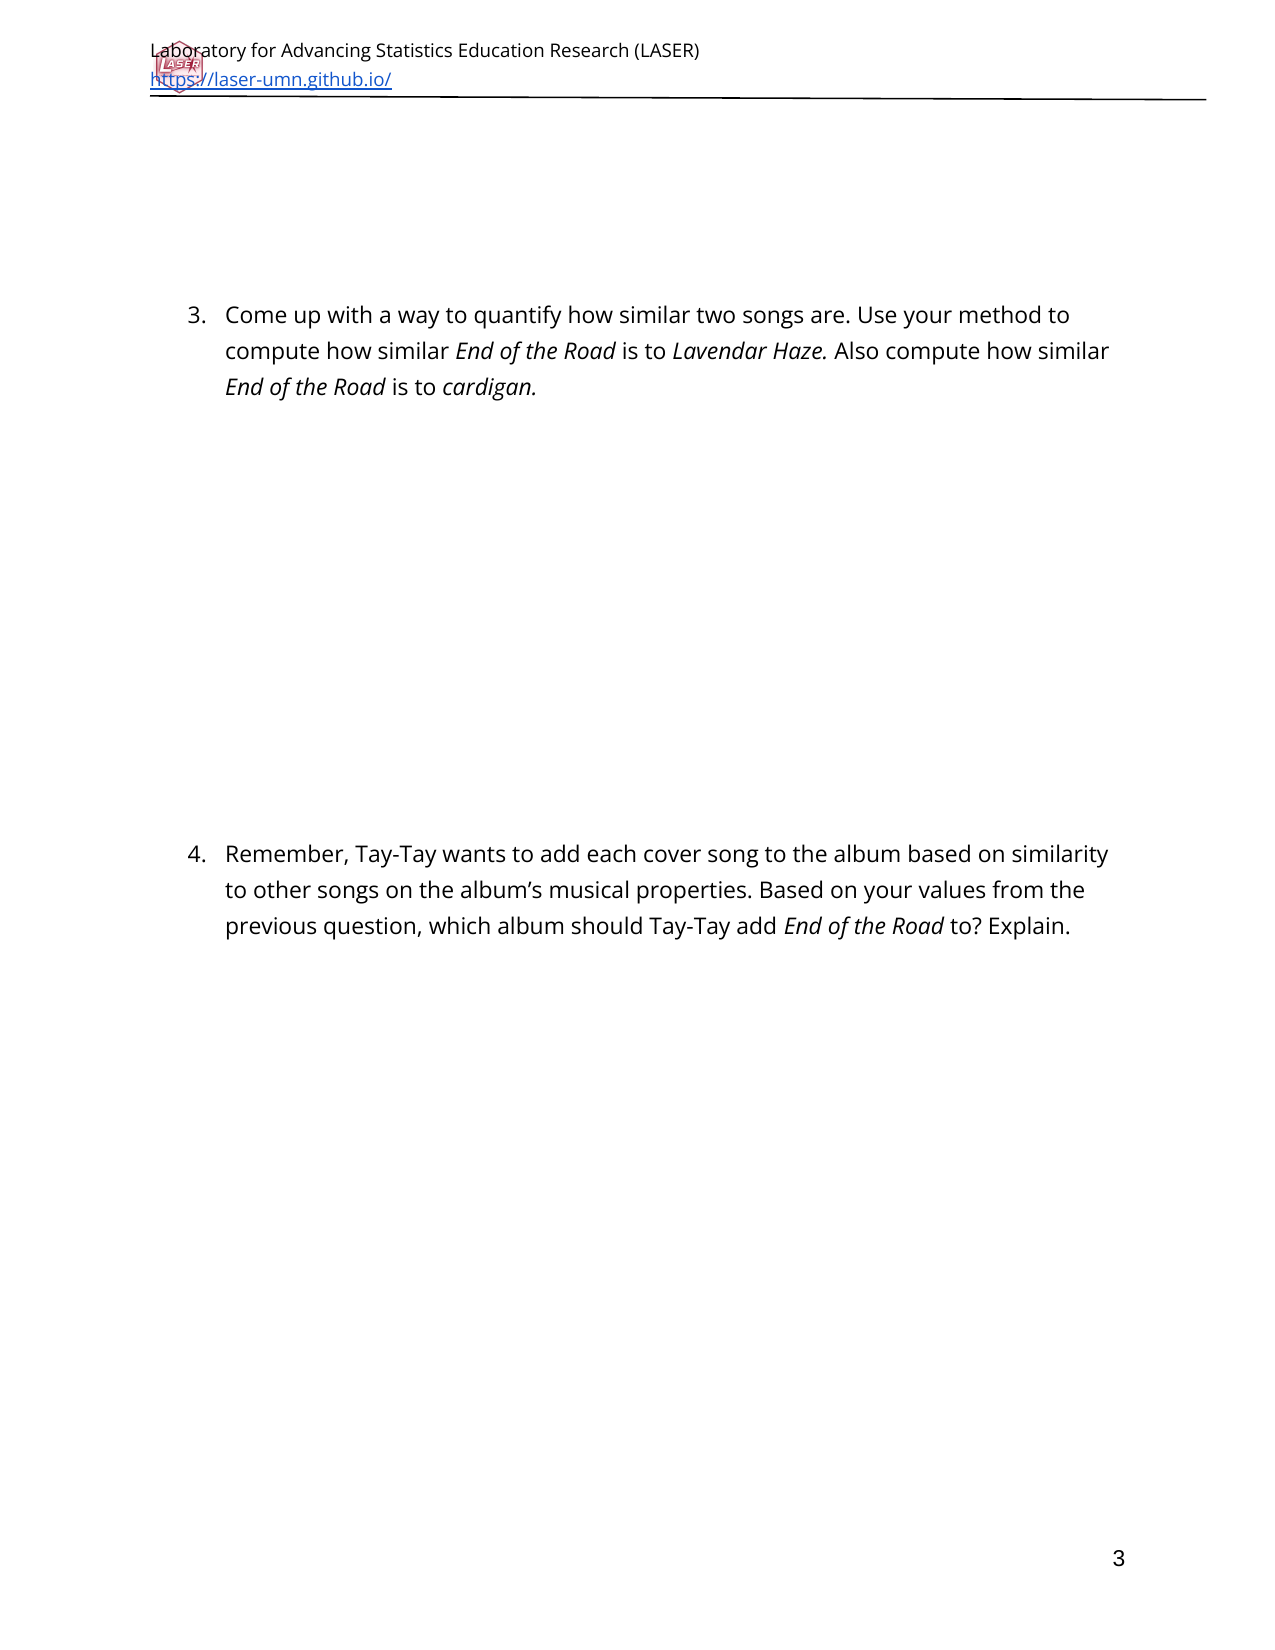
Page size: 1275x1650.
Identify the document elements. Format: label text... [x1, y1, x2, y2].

list Remember, Tay-Tay wants to add each cover song to the album based on similarity to other songs on the album’s musical properties. Based on your values from the previous question, which album should Tay-Tay add End of the Road to? Explain. [187, 838, 1125, 941]
list Come up with a way to quantify how similar two songs are. Use your method to compute how similar End of the Road is to Lavendar Haze. Also compute how similar End of the Road is to cardigan. [187, 299, 1125, 402]
picture [153, 90, 206, 94]
picture [153, 40, 206, 88]
